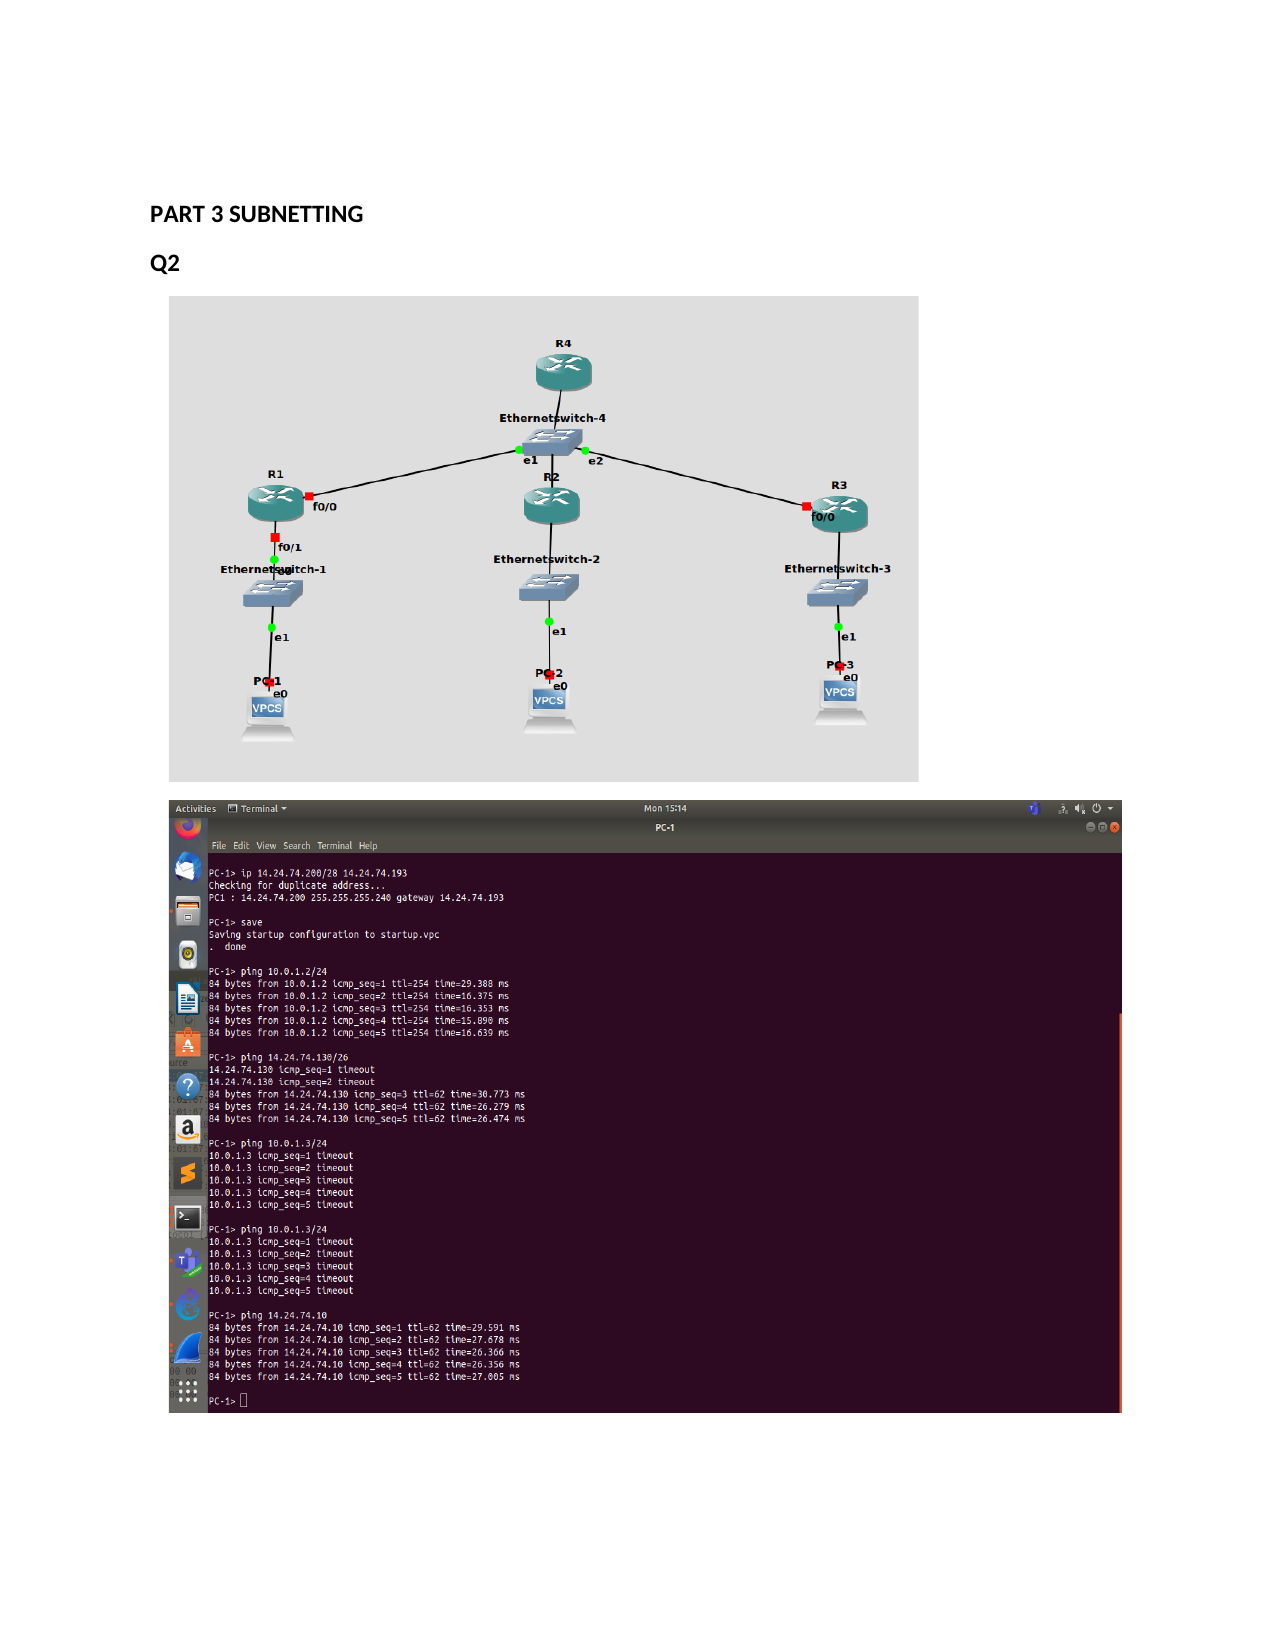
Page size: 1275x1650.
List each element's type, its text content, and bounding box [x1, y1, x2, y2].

text Q2 [150, 247, 1125, 278]
text PART 3 SUBNETTING [150, 199, 1125, 229]
